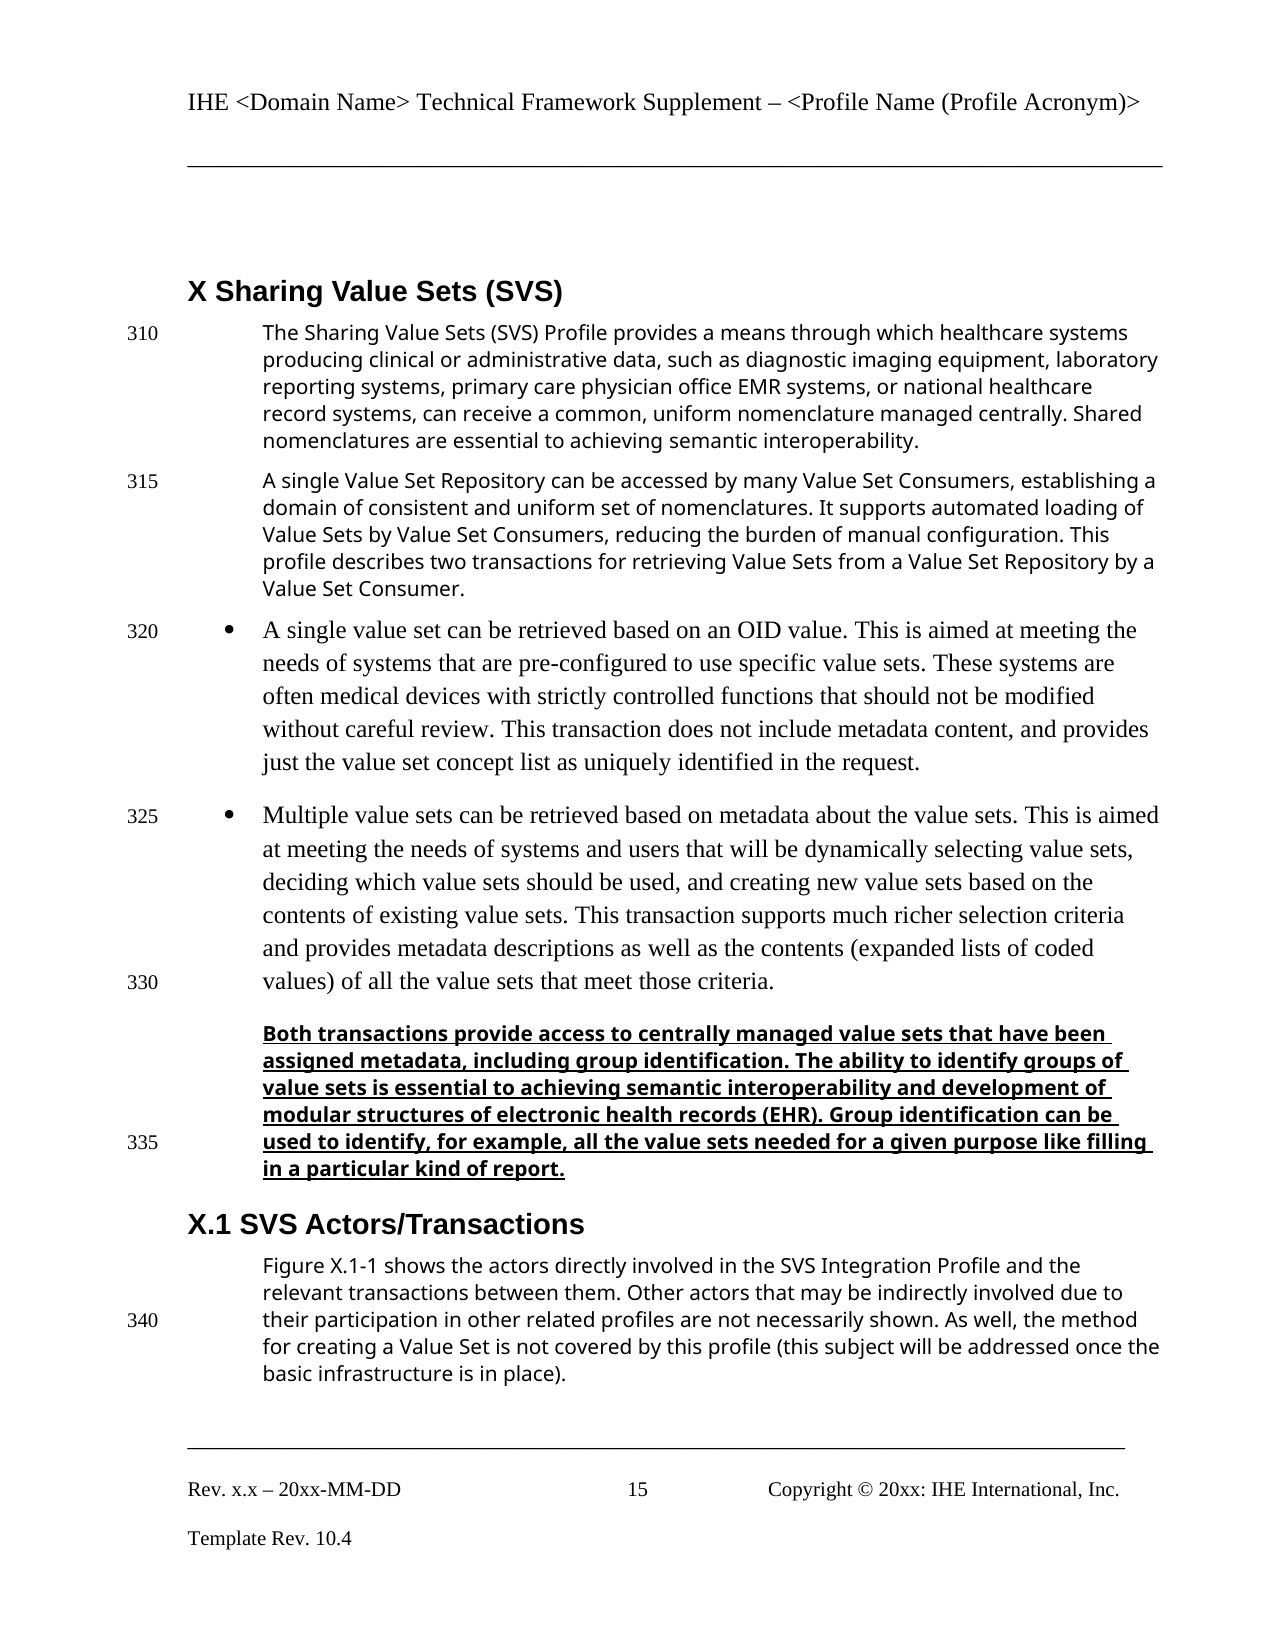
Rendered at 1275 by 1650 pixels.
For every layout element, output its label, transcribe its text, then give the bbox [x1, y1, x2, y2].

subtitle X.1 SVS Actors/Transactions [187, 1207, 1162, 1241]
list Multiple value sets can be retrieved based on metadata about the value sets. This is aimed at meeting the needs of systems and users that will be dynamically selecting value sets, deciding which value sets should be used, and creating new value sets based on the contents of existing value sets. This transaction supports much richer selection criteria and provides metadata descriptions as well as the contents (expanded lists of coded values) of all the value sets that meet those criteria. [225, 801, 1162, 994]
text The Sharing Value Sets (SVS) Profile provides a means through which healthcare systems producing clinical or administrative data, such as diagnostic imaging equipment, laboratory reporting systems, primary care physician office EMR systems, or national healthcare record systems, can receive a common, uniform nomenclature managed centrally. Shared nomenclatures are essential to achieving semantic interoperability. [262, 319, 1162, 454]
list A single value set can be retrieved based on an OID value. This is aimed at meeting the needs of systems that are pre-configured to use specific value sets. These systems are often medical devices with strictly controlled functions that should not be modified without careful review. This transaction does not include metadata content, and provides just the value set concept list as uniquely identified in the request. [225, 615, 1162, 776]
text A single Value Set Repository can be accessed by many Value Set Consumers, establishing a domain of consistent and uniform set of nomenclatures. It supports automated loading of Value Sets by Value Set Consumers, reducing the burden of manual configuration. This profile describes two transactions for retrieving Value Sets from a Value Set Repository by a Value Set Consumer. [262, 467, 1162, 602]
text Figure X.1-1 shows the actors directly involved in the SVS Integration Profile and the relevant transactions between them. Other actors that may be indirectly involved due to their participation in other related profiles are not necessarily shown. As well, the method for creating a Value Set is not covered by this profile (this subject will be addressed once the basic infrastructure is in place). [262, 1252, 1162, 1387]
text Both transactions provide access to centrally managed value sets that have been assigned metadata, including group identification. The ability to identify groups of value sets is essential to achieving semantic interoperability and development of modular structures of electronic health records (EHR). Group identification can be used to identify, for example, all the value sets needed for a given purpose like filling in a particular kind of report. [262, 1019, 1162, 1182]
subtitle X Sharing Value Sets (SVS) [187, 274, 1162, 308]
